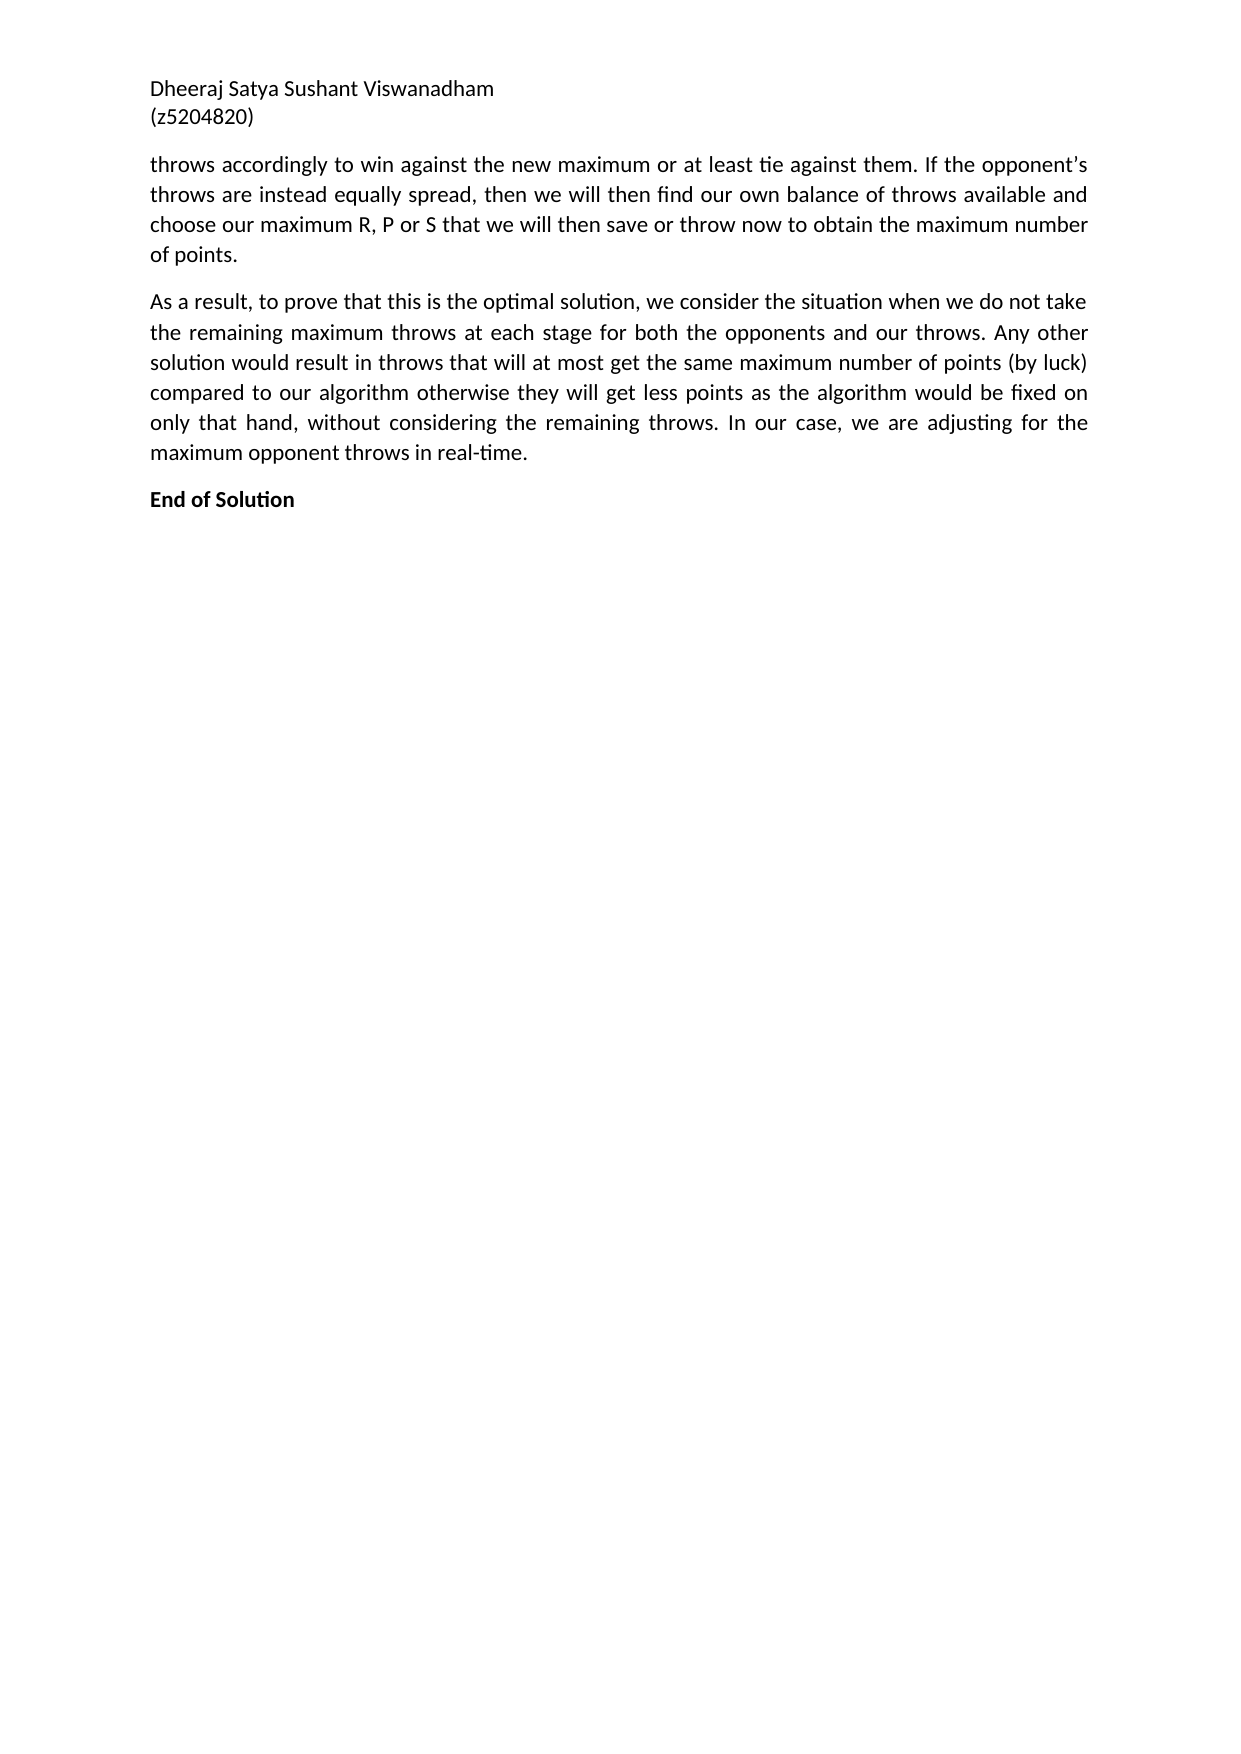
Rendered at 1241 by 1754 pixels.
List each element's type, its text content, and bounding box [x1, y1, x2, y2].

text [150, 150, 1090, 269]
text As a result, to prove that this is the optimal solution, we consider the situation when we do not take the remaining maximum throws at each stage for both the opponents and our throws. Any other solution would result in throws that will at most get the same maximum number of points (by luck) compared to our algorithm otherwise they will get less points as the algorithm would be fixed on only that hand, without considering the remaining throws. In our case, we are adjusting for the maximum opponent throws in real-time. [150, 287, 1090, 467]
text End of Solution [150, 485, 1090, 513]
